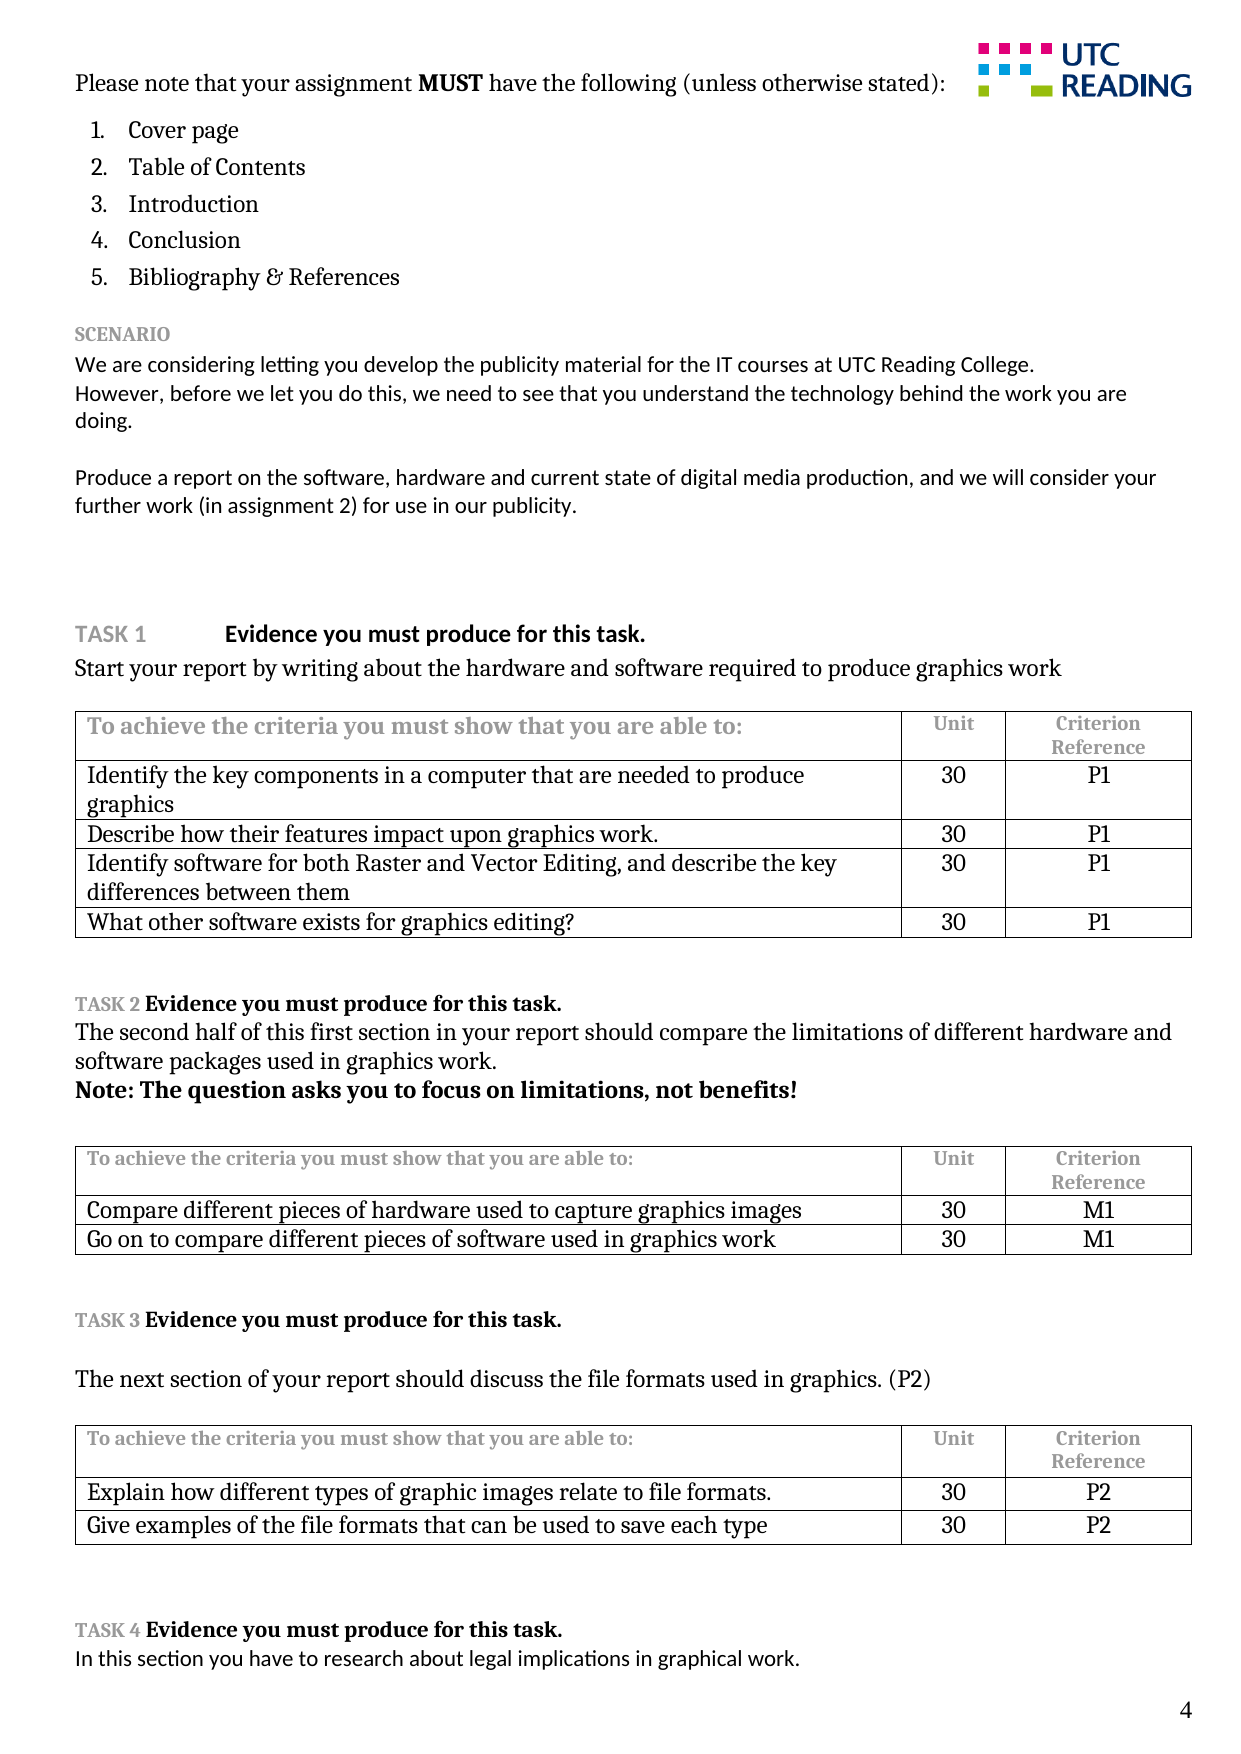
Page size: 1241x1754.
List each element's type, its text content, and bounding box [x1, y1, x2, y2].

table_header Unit [902, 1426, 1005, 1477]
text TASK 2 Evidence you must produce for this task. [75, 991, 1192, 1017]
table_cell Identify the key components in a computer that are needed to produce graphics [76, 761, 901, 818]
table_cell P1 [1006, 761, 1191, 818]
table_cell Describe how their features impact upon graphics work. [76, 820, 901, 848]
table_cell Explain how different types of graphic images relate to file formats. [76, 1478, 901, 1510]
table_cell 30 [902, 849, 1005, 907]
text TASK 1 Evidence you must produce for this task. [75, 618, 1192, 649]
text Produce a report on the software, hardware and current state of digital media production, and we will consider your further work (in assignment 2) for use in our publicity. [75, 463, 1192, 519]
text Please note that your assignment MUST have the following (unless otherwise stated): [75, 68, 1192, 97]
table_cell P1 [1006, 908, 1191, 937]
table_cell 30 [902, 908, 1005, 937]
text TASK 3 Evidence you must produce for this task. [75, 1307, 1192, 1333]
table_header Criterion Reference [1006, 1426, 1191, 1477]
text TASK 4 Evidence you must produce for this task. [75, 1617, 1192, 1643]
text Note: The question asks you to focus on limitations, not benefits! [75, 1076, 1197, 1104]
table_cell 30 [902, 1511, 1005, 1544]
table_header Unit [902, 712, 1005, 760]
list Bibliography & References [91, 263, 1193, 292]
list Cover page [91, 116, 1193, 145]
list Introduction [91, 189, 1193, 218]
text Start your report by writing about the hardware and software required to produce graphics work [75, 653, 1197, 682]
picture [975, 40, 1194, 99]
table_cell M1 [1006, 1196, 1191, 1224]
table_cell What other software exists for graphics editing? [76, 908, 901, 937]
table_cell Give examples of the file formats that can be used to save each type [76, 1511, 901, 1544]
table_cell Identify software for both Raster and Vector Editing, and describe the key differences between them [76, 849, 901, 907]
table_header To achieve the criteria you must show that you are able to: [76, 1147, 901, 1194]
text The second half of this first section in your report should compare the limitations of different hardware and software packages used in graphics work. [75, 1018, 1197, 1076]
table_header Unit [902, 1147, 1005, 1194]
table_cell 30 [902, 761, 1005, 818]
table_header To achieve the criteria you must show that you are able to: [76, 712, 901, 760]
table_cell P2 [1006, 1478, 1191, 1510]
text In this section you have to research about legal implications in graphical work. [75, 1644, 1197, 1672]
table_cell M1 [1006, 1225, 1191, 1254]
table_cell 30 [902, 1225, 1005, 1254]
table_header Criterion Reference [1006, 1147, 1191, 1194]
text However, before we let you do this, we need to see that you understand the technology behind the work you are doing. [75, 379, 1192, 435]
table_cell P2 [1006, 1511, 1191, 1544]
table_cell Go on to compare different pieces of software used in graphics work [76, 1225, 901, 1254]
list Table of Contents [91, 153, 1193, 182]
table_cell P1 [1006, 820, 1191, 848]
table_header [76, 1426, 901, 1477]
table_cell 30 [902, 1196, 1005, 1224]
text We are considering letting you develop the publicity material for the IT courses at UTC Reading College. [75, 351, 1192, 379]
list Conclusion [91, 226, 1193, 255]
text SCENARIO [75, 323, 1193, 347]
table_header Criterion Reference [1006, 712, 1191, 760]
text The next section of your report should discuss the file formats used in graphics. (P2) [75, 1365, 1197, 1394]
table_cell 30 [902, 820, 1005, 848]
table_cell 30 [902, 1478, 1005, 1510]
table_cell Compare different pieces of hardware used to capture graphics images [76, 1196, 901, 1224]
table_cell P1 [1006, 849, 1191, 907]
